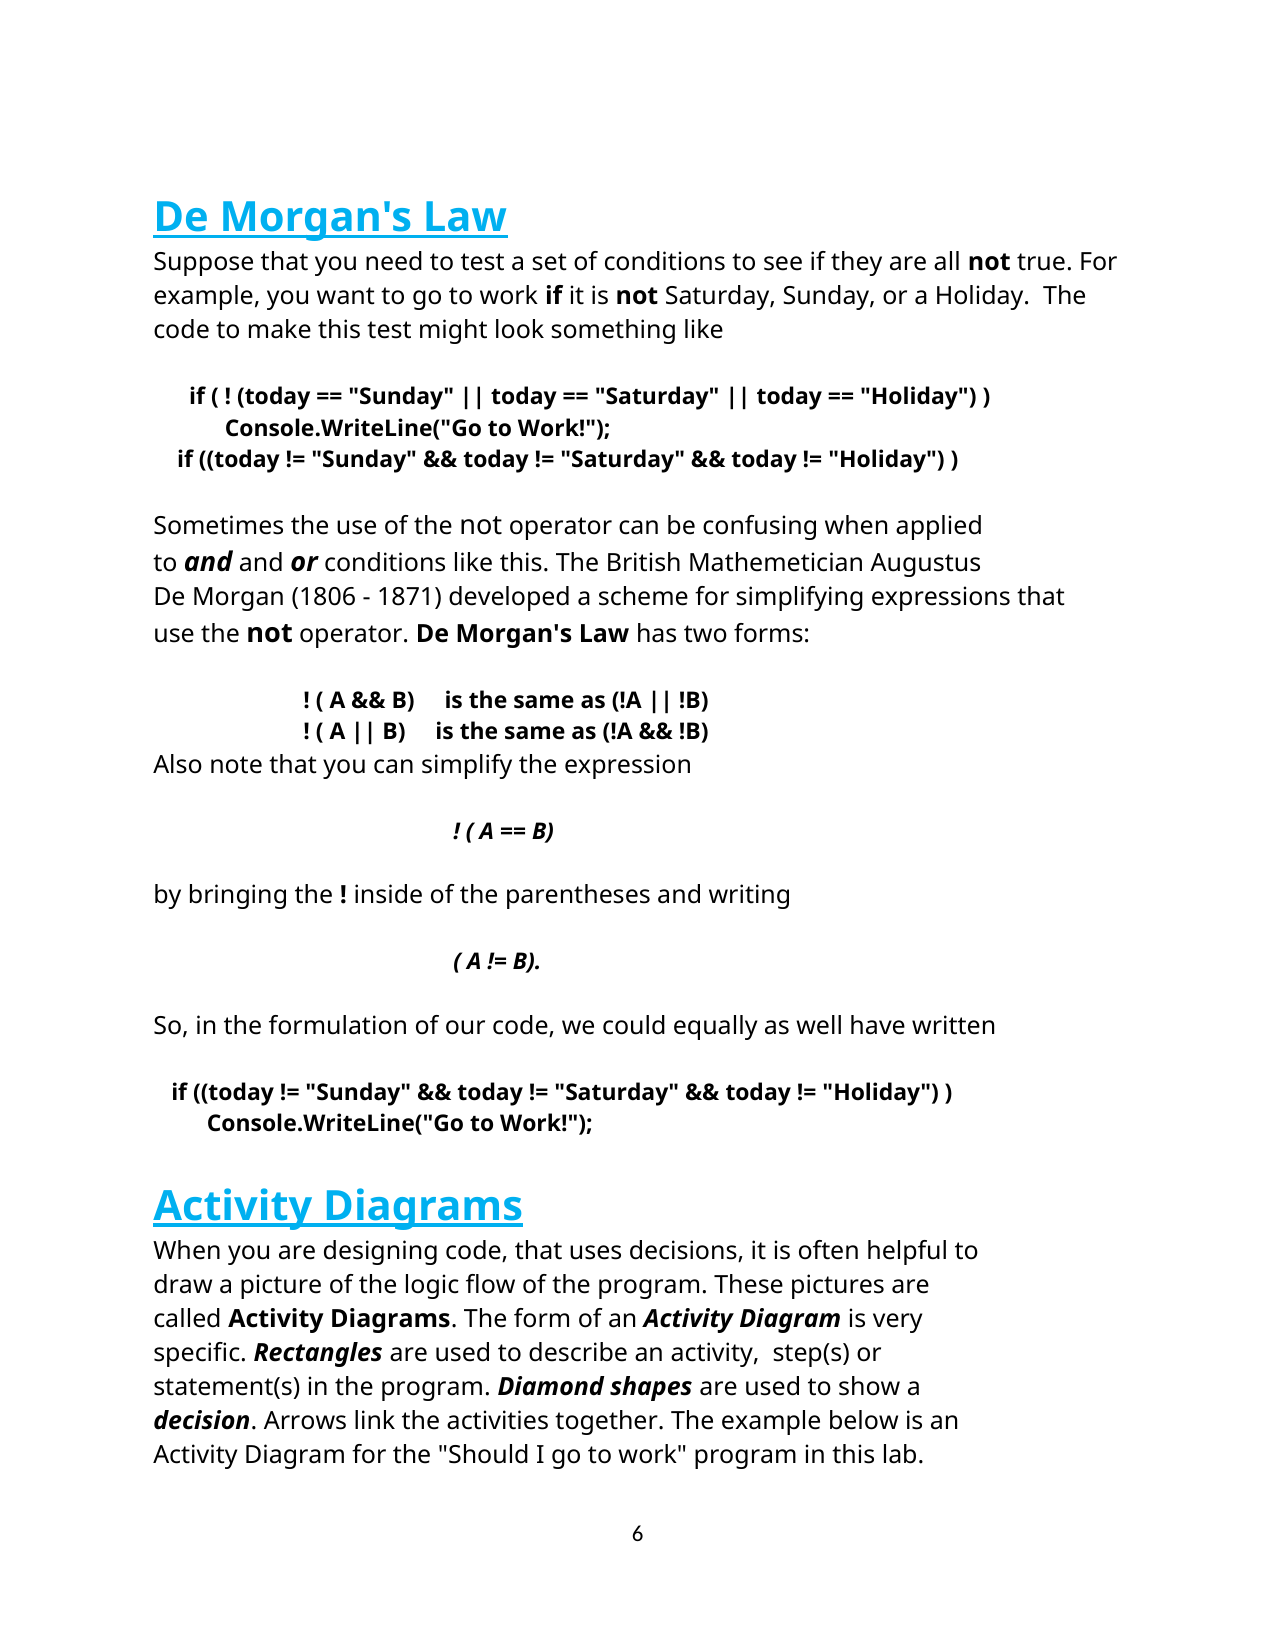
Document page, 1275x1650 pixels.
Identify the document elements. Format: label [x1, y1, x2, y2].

table_header [150, 150, 1097, 1474]
